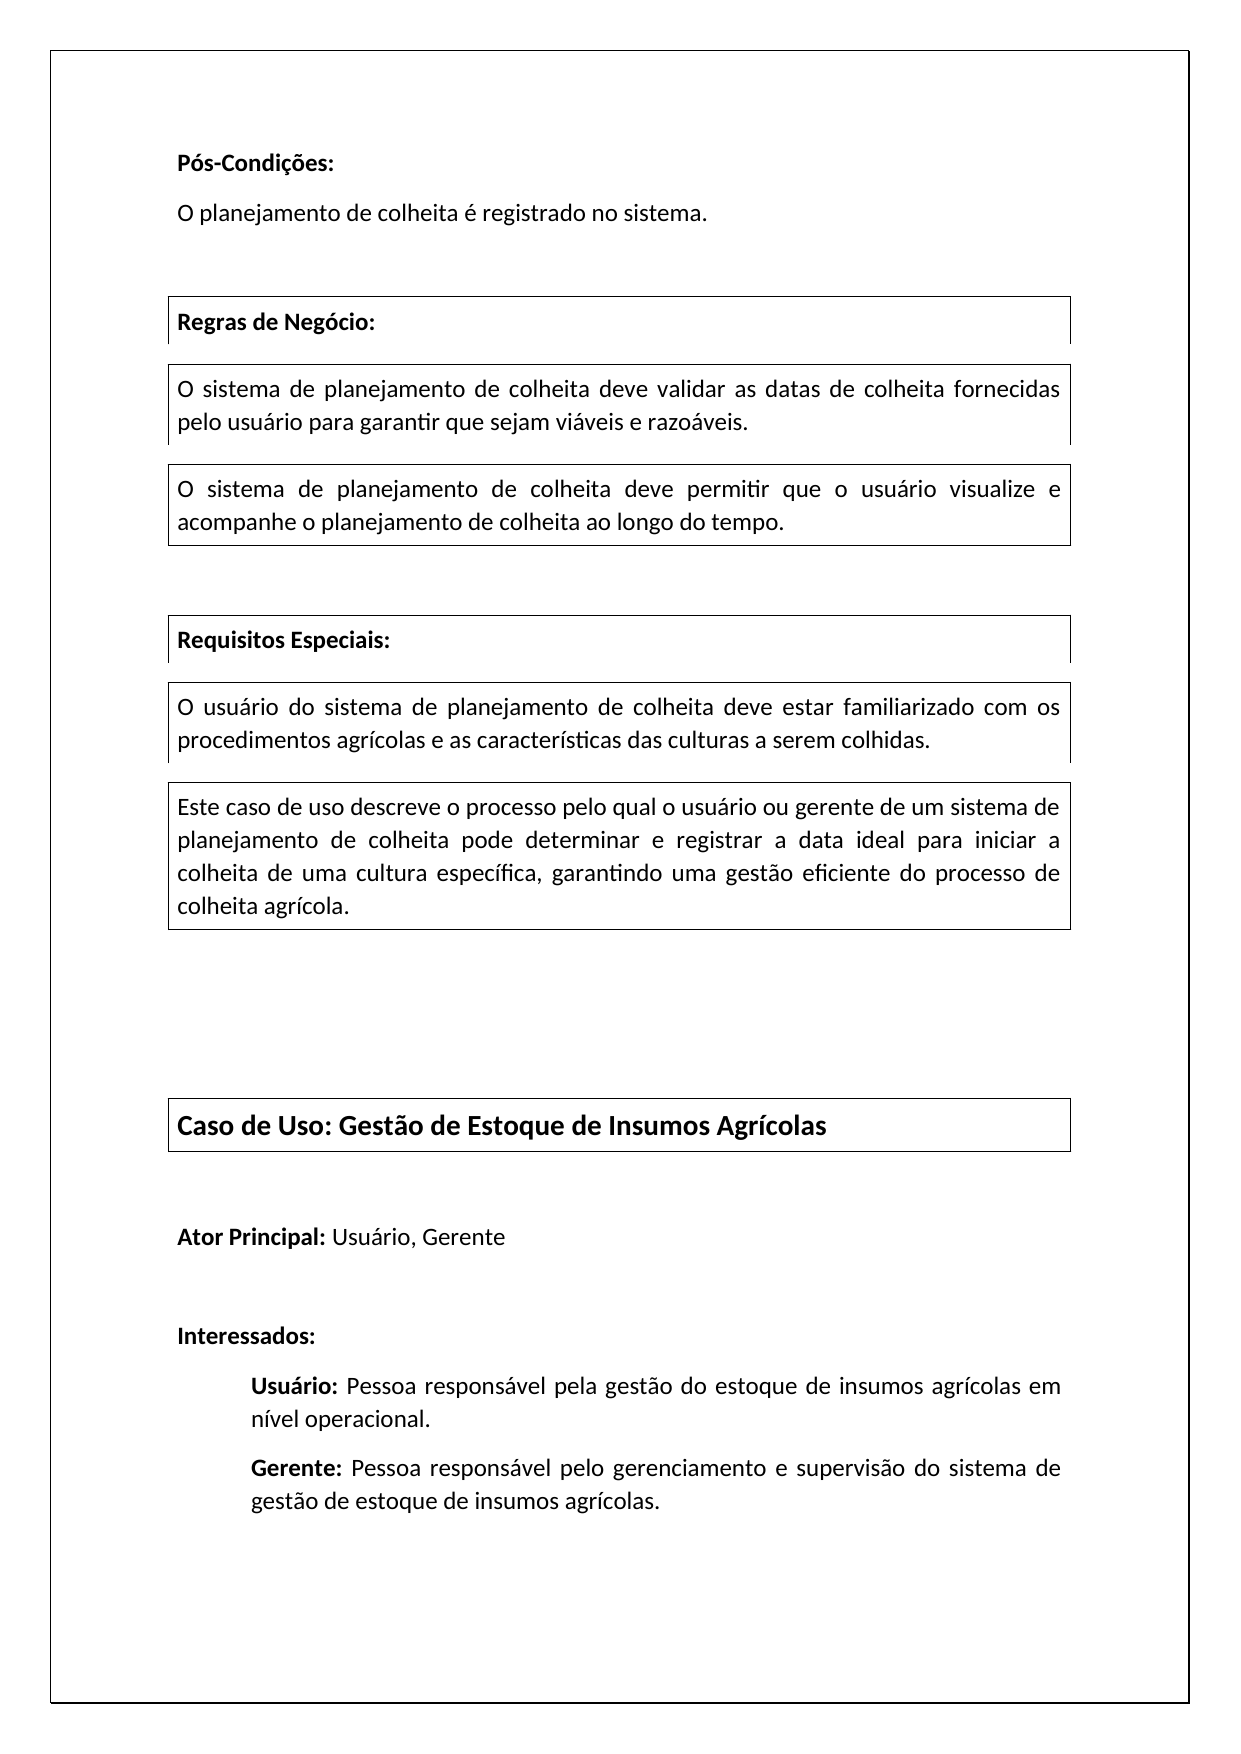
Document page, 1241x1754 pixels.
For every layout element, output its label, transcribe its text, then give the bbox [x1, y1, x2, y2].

text Pós-Condições: [177, 147, 1062, 178]
text Usuário: Pessoa responsável pela gestão do estoque de insumos agrícolas em nível operacional. [251, 1370, 1062, 1433]
text Este caso de uso descreve o processo pelo qual o usuário ou gerente de um sistema de planejamento de colheita pode determinar e registrar a data ideal para iniciar a colheita de uma cultura específica, garantindo uma gestão eficiente do processo de colheita agrícola. [169, 783, 1070, 929]
text O planejamento de colheita é registrado no sistema. [177, 197, 1062, 228]
text Caso de Uso: Gestão de Estoque de Insumos Agrícolas [169, 1099, 1070, 1151]
text O sistema de planejamento de colheita deve validar as datas de colheita fornecidas pelo usuário para garantir que sejam viáveis e razoáveis. [169, 365, 1070, 445]
text Gerente: Pessoa responsável pelo gerenciamento e supervisão do sistema de gestão de estoque de insumos agrícolas. [251, 1453, 1062, 1516]
text O sistema de planejamento de colheita deve permitir que o usuário visualize e acompanhe o planejamento de colheita ao longo do tempo. [169, 465, 1070, 545]
text Ator Principal: Usuário, Gerente [177, 1221, 1062, 1252]
text Requisitos Especiais: [169, 616, 1070, 663]
text O usuário do sistema de planejamento de colheita deve estar familiarizado com os procedimentos agrícolas e as características das culturas a serem colhidas. [169, 683, 1070, 763]
text Regras de Negócio: [169, 297, 1070, 344]
text Interessados: [177, 1321, 1062, 1351]
